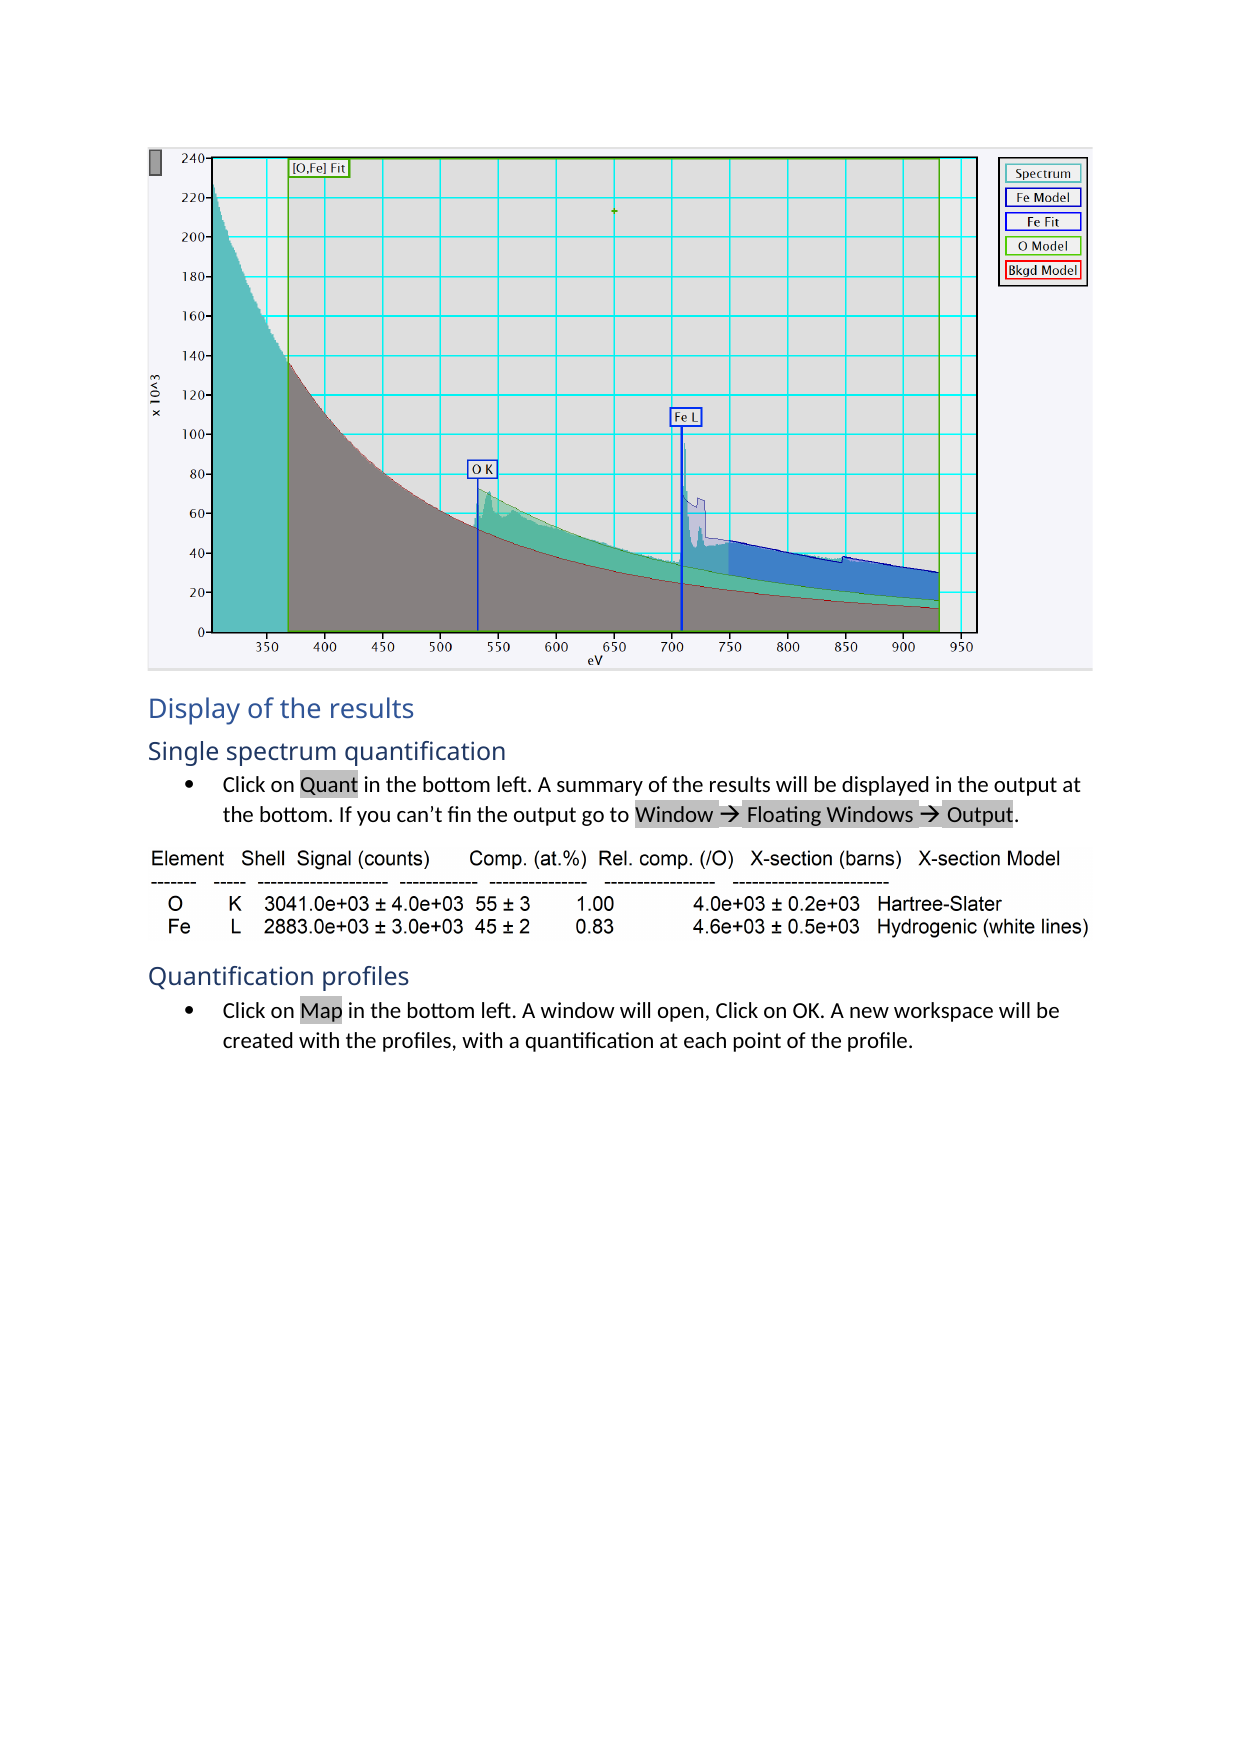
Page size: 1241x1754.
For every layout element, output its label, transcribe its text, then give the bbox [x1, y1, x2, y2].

subtitle Quantification profiles [148, 959, 1093, 993]
subtitle Single spectrum quantification [148, 733, 1093, 767]
picture [147, 147, 1093, 671]
list Click on Quant in the bottom left. A summary of the results will be displayed in the output at the bottom. If you can’t fin the output go to Window Floating Windows Output. [185, 770, 1093, 828]
subtitle Display of the results [148, 689, 1093, 726]
picture [147, 847, 1093, 941]
list Click on Map in the bottom left. A window will open, Click on OK. A new workspace will be created with the profiles, with a quantification at each point of the profile. [185, 996, 1093, 1054]
